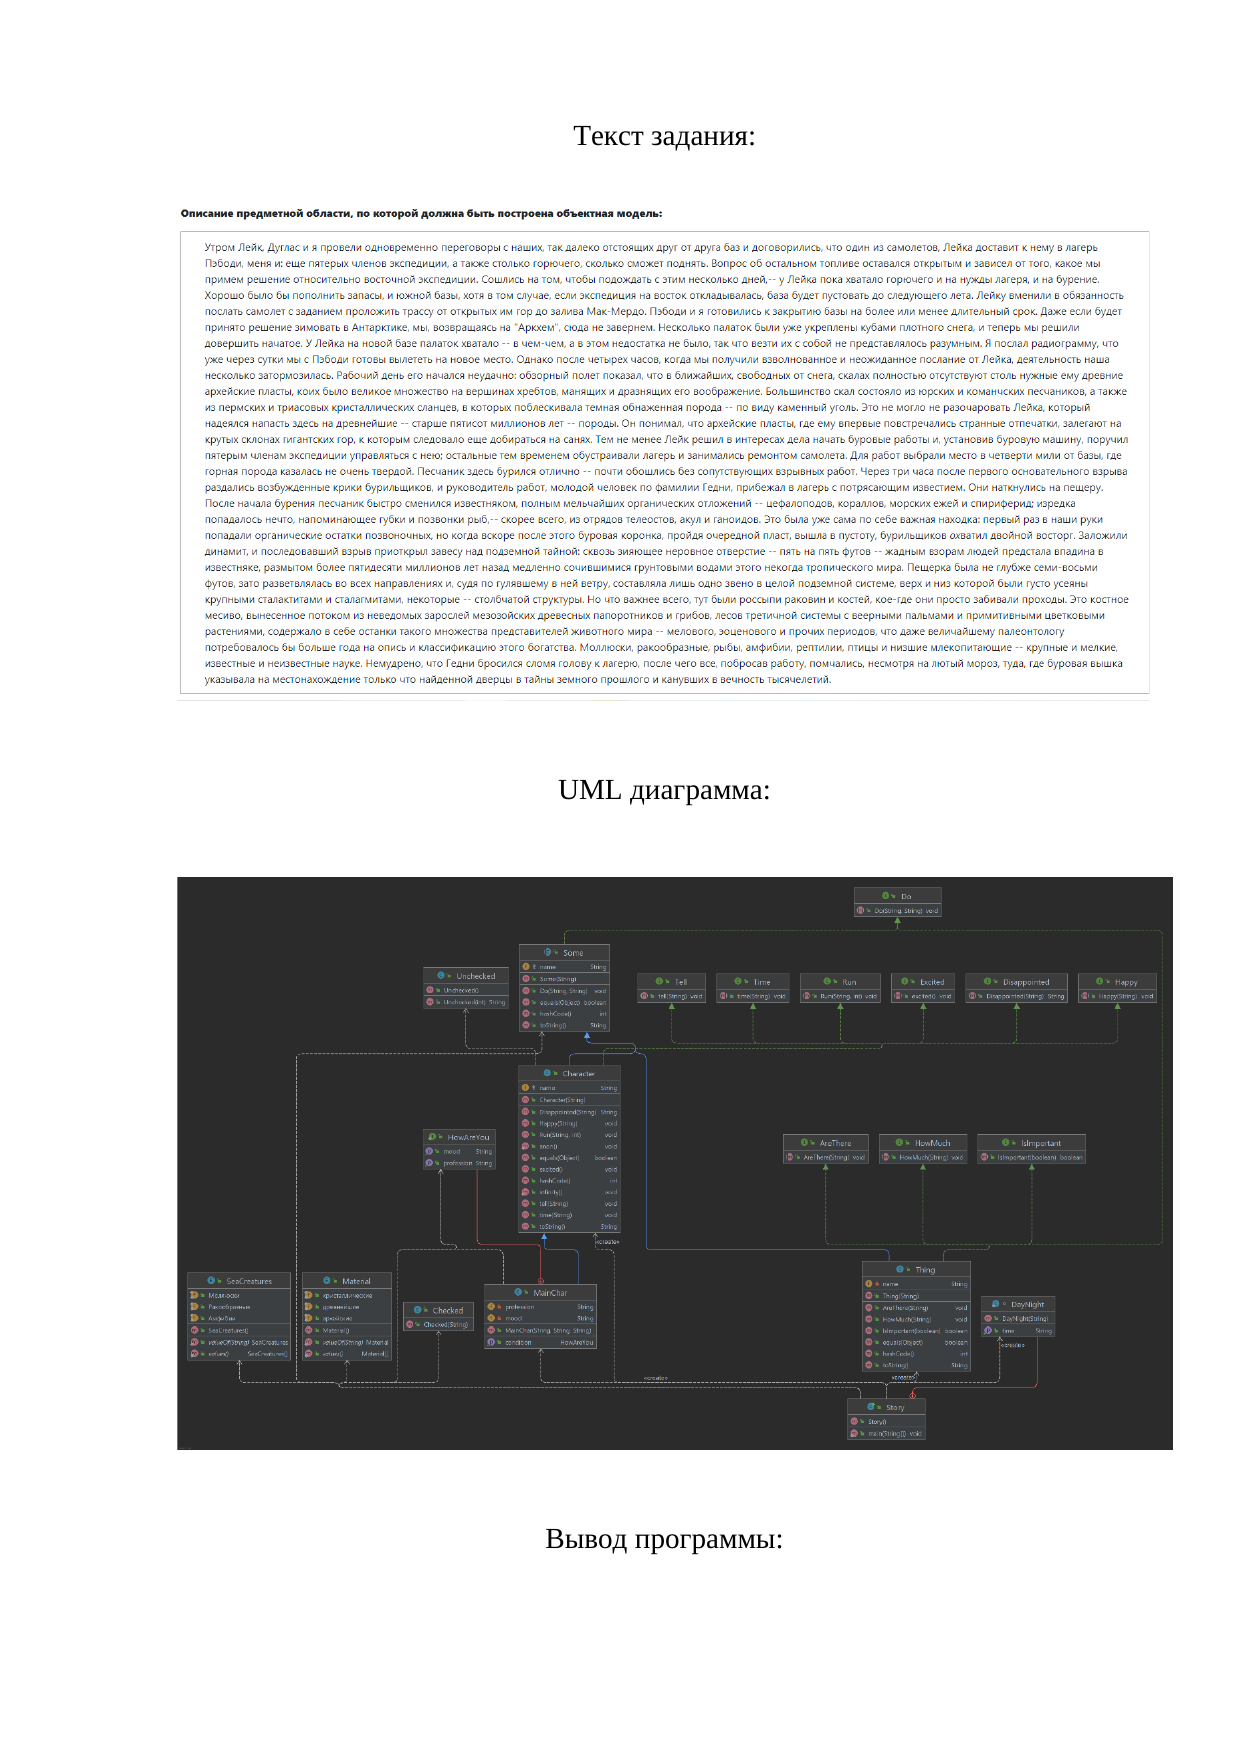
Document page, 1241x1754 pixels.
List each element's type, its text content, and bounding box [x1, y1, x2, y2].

picture [177, 207, 1150, 701]
subtitle Текст задания: [177, 118, 1152, 152]
text UML диаграмма: [177, 772, 1152, 805]
text Вывод программы: [177, 1522, 1152, 1555]
picture [177, 877, 1173, 1450]
